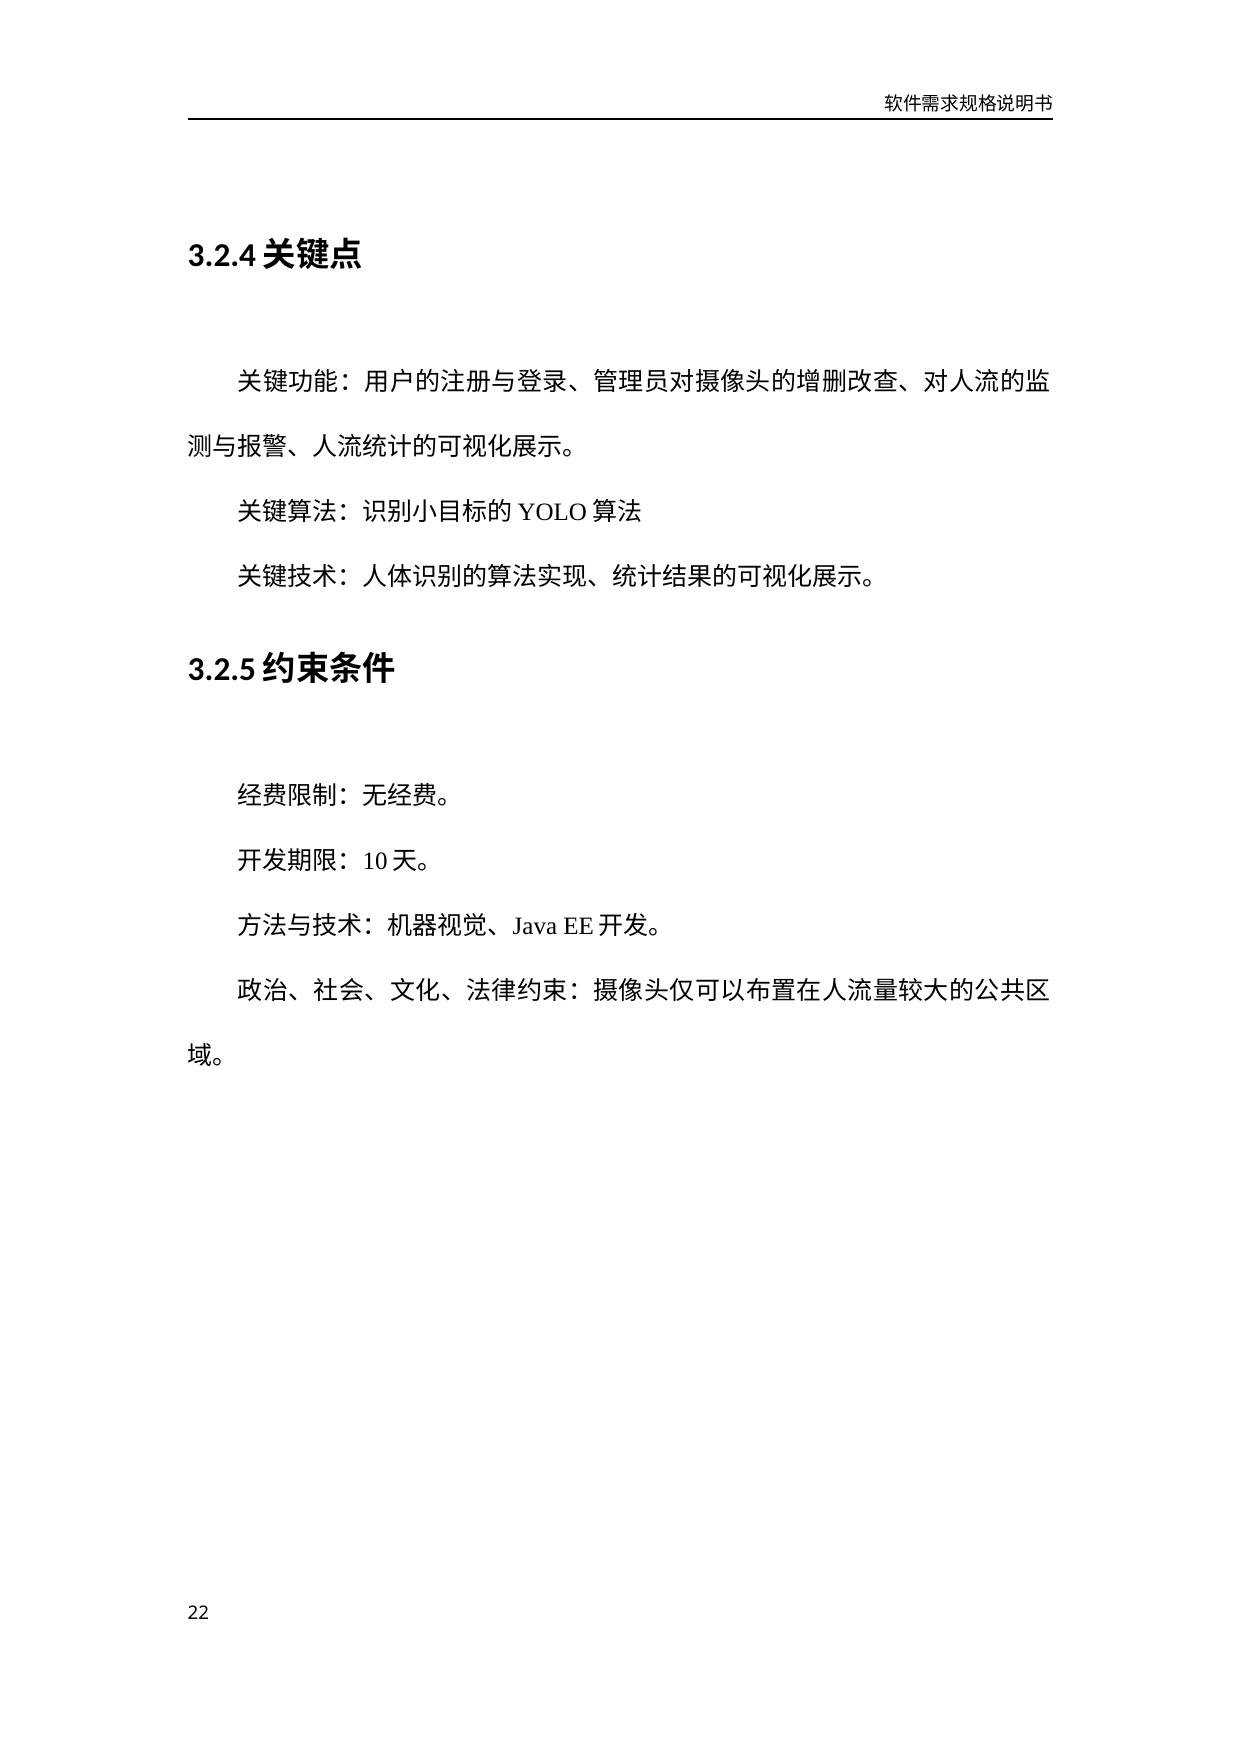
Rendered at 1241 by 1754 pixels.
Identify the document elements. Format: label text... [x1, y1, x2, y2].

text 3.2.4关键点 [187, 219, 1053, 284]
text 3.2.5约束条件 [187, 634, 1053, 699]
